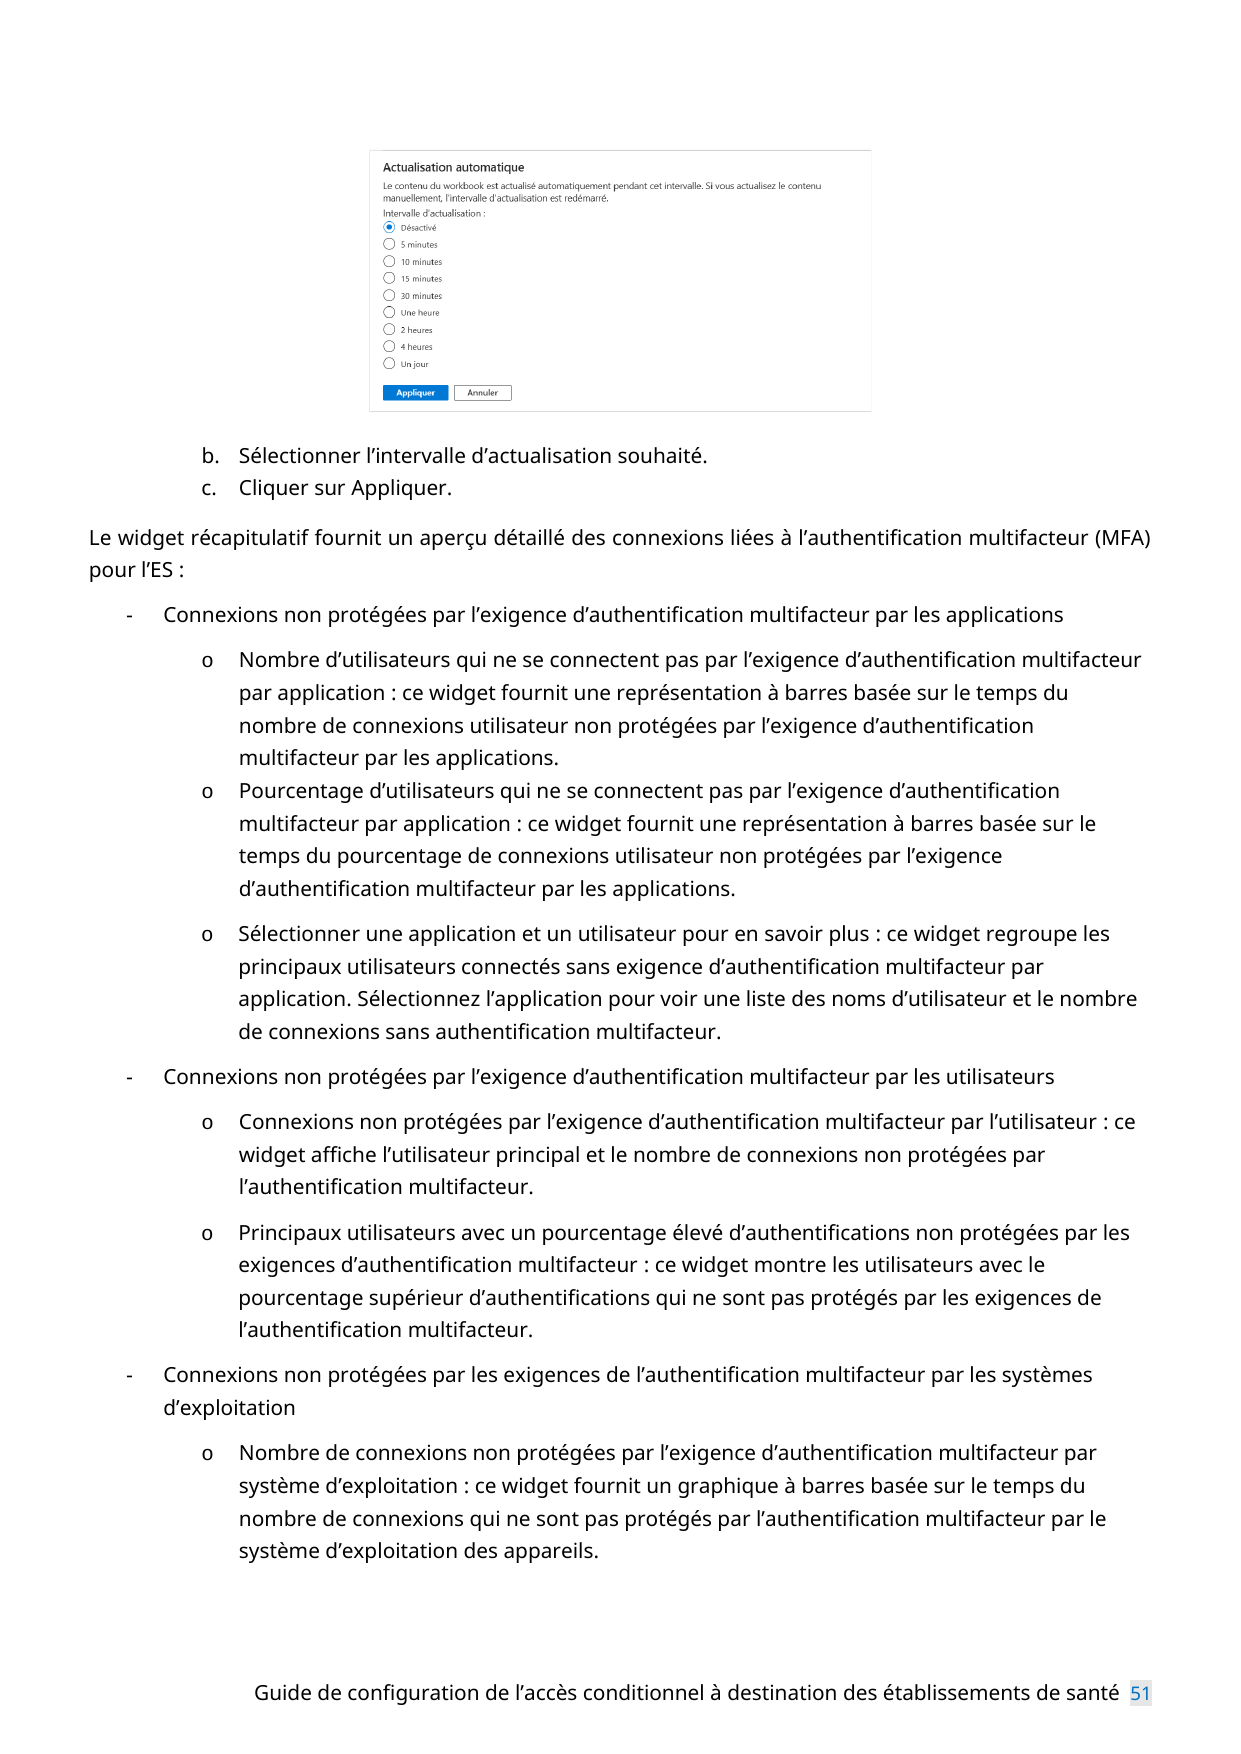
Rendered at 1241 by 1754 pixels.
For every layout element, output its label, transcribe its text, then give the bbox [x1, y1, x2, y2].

list Connexions non protégées par les exigences de l’authentification multifacteur par les systèmes d’exploitation [126, 1361, 1152, 1422]
list Cliquer sur Appliquer. [201, 473, 1152, 502]
list Principaux utilisateurs avec un pourcentage élevé d’authentifications non protégées par les exigences d’authentification multifacteur : ce widget montre les utilisateurs avec le pourcentage supérieur d’authentifications qui ne sont pas protégés par les exigences de l’authentification multifacteur. [201, 1218, 1152, 1344]
list Connexions non protégées par l’exigence d’authentification multifacteur par l’utilisateur : ce widget affiche l’utilisateur principal et le nombre de connexions non protégées par l’authentification multifacteur. [201, 1107, 1152, 1201]
picture [368, 147, 872, 412]
list Connexions non protégées par l’exigence d’authentification multifacteur par les utilisateurs [126, 1062, 1152, 1091]
list Sélectionner une application et un utilisateur pour en savoir plus : ce widget regroupe les principaux utilisateurs connectés sans exigence d’authentification multifacteur par application. Sélectionnez l’application pour voir une liste des noms d’utilisateur et le nombre de connexions sans authentification multifacteur. [201, 919, 1152, 1045]
list Sélectionner l’intervalle d’actualisation souhaité. [201, 441, 1152, 469]
list Nombre d’utilisateurs qui ne se connectent pas par l’exigence d’authentification multifacteur par application : ce widget fournit une représentation à barres basée sur le temps du nombre de connexions utilisateur non protégées par l’exigence d’authentification multifacteur par les applications. [201, 646, 1152, 772]
list Connexions non protégées par l’exigence d’authentification multifacteur par les applications [126, 600, 1152, 629]
list Nombre de connexions non protégées par l’exigence d’authentification multifacteur par système d’exploitation : ce widget fournit un graphique à barres basée sur le temps du nombre de connexions qui ne sont pas protégés par l’authentification multifacteur par le système d’exploitation des appareils. [201, 1438, 1152, 1565]
list Pourcentage d’utilisateurs qui ne se connectent pas par l’exigence d’authentification multifacteur par application : ce widget fournit une représentation à barres basée sur le temps du pourcentage de connexions utilisateur non protégées par l’exigence d’authentification multifacteur par les applications. [201, 776, 1152, 902]
text Le widget récapitulatif fournit un aperçu détaillé des connexions liées à l’authentification multifacteur (MFA) pour l’ES : [89, 523, 1152, 584]
